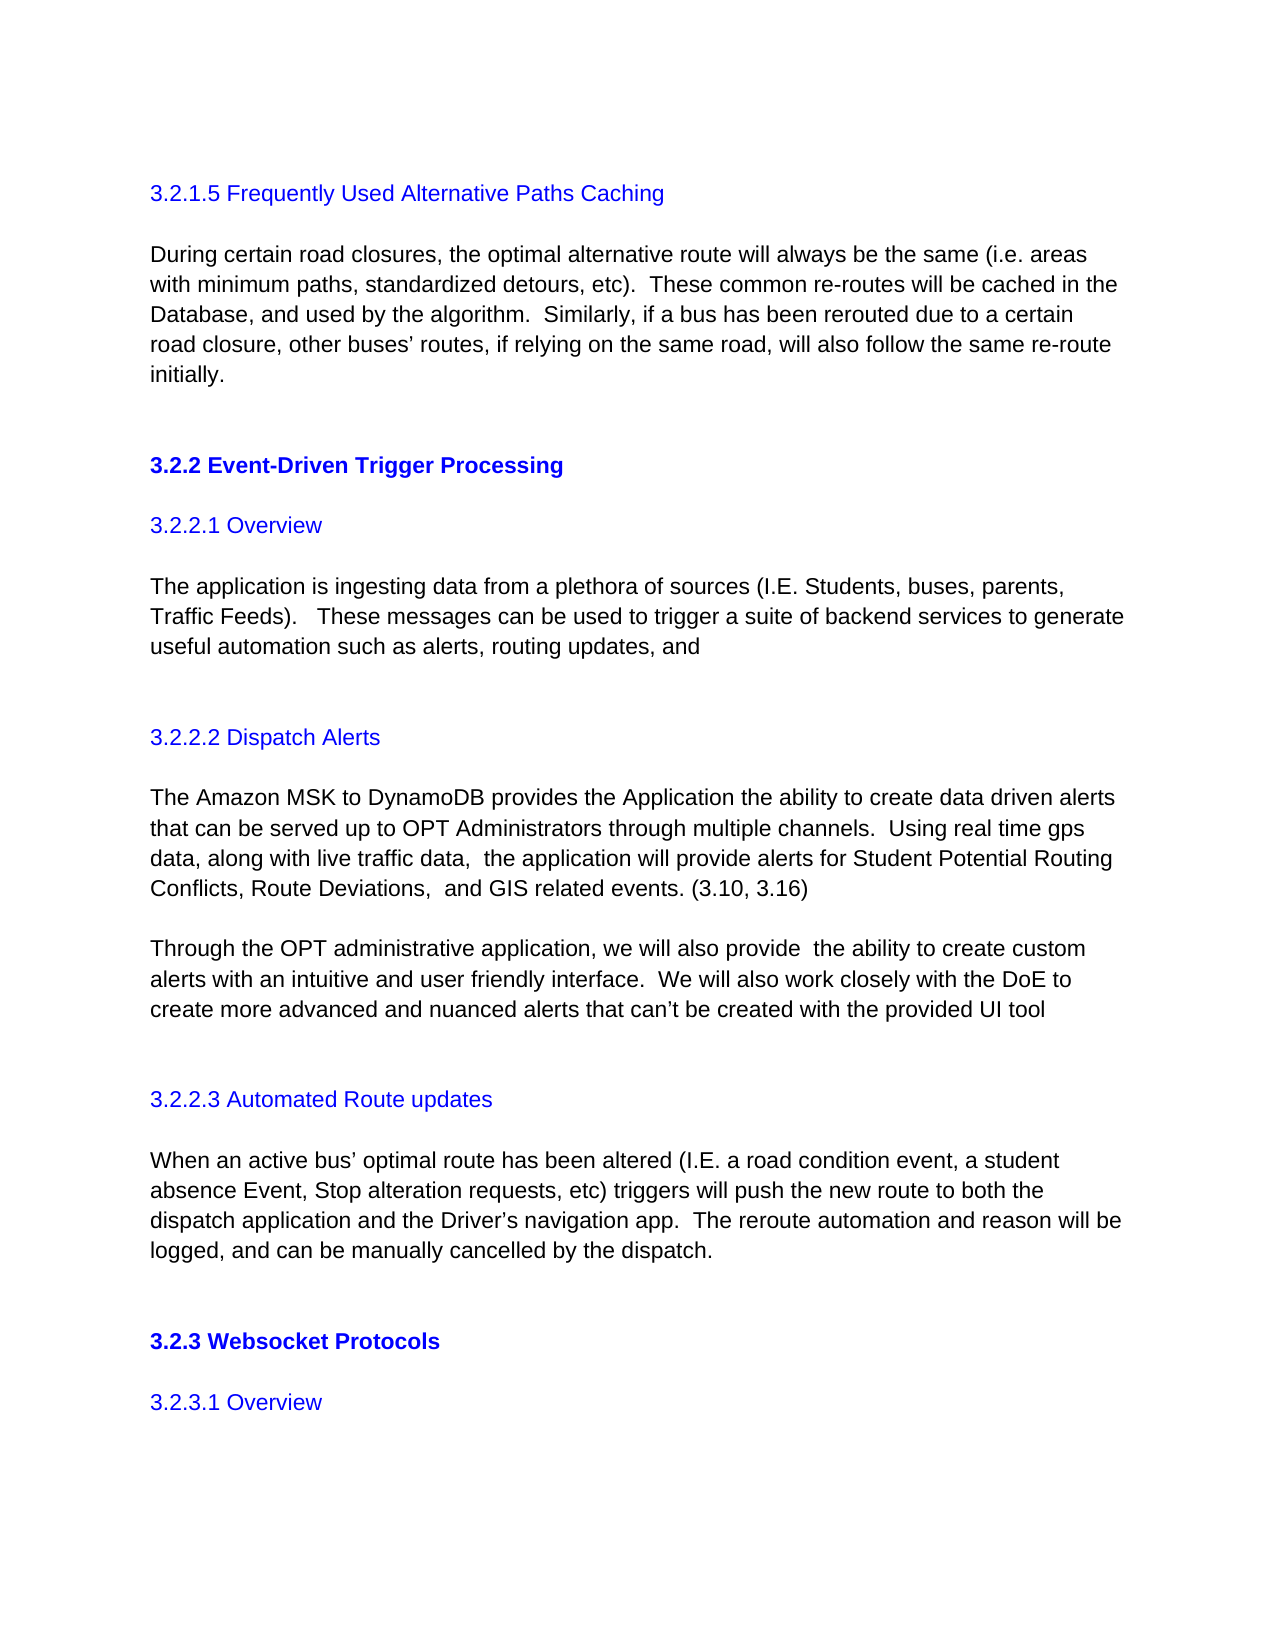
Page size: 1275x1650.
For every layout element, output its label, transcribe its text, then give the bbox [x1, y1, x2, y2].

text The application is ingesting data from a plethora of sources (I.E. Students, buses, parents, Traffic Feeds). These messages can be used to trigger a suite of backend services to generate useful automation such as alerts, routing updates, and [150, 573, 1125, 660]
text The Amazon MSK to DynamoDB provides the Application the ability to create data driven alerts that can be served up to OPT Administrators through multiple channels. Using real time gps data, along with live traffic data, the application will provide alerts for Student Potential Routing Conflicts, Route Deviations, and GIS related events. (3.10, 3.16) [150, 784, 1125, 901]
text 3.2.3.1 Overview [150, 1388, 1125, 1415]
text 3.2.2.1 Overview [150, 512, 1125, 539]
text Through the OPT administrative application, we will also provide the ability to create custom alerts with an intuitive and user friendly interface. We will also work closely with the DoE to create more advanced and nuanced alerts that can’t be created with the provided UI tool [150, 935, 1125, 1022]
text 3.2.2.3 Automated Route updates [150, 1086, 1125, 1113]
text During certain road closures, the optimal alternative route will always be the same (i.e. areas with minimum paths, standardized detours, etc). These common re-routes will be cached in the Database, and used by the algorithm. Similarly, if a bus has been rerouted due to a certain road closure, other buses’ routes, if relying on the same road, will also follow the same re-route initially. [150, 241, 1125, 388]
text 3.2.2.2 Dispatch Alerts [150, 724, 1125, 750]
text When an active bus’ optimal route has been altered (I.E. a road condition event, a student absence Event, Stop alteration requests, etc) triggers will push the new route to both the dispatch application and the Driver’s navigation app. The reroute automation and reason will be logged, and can be manually cancelled by the dispatch. [150, 1147, 1125, 1264]
text 3.2.2 Event-Driven Trigger Processing [150, 452, 1125, 478]
text 3.2.3 Websocket Protocols [150, 1328, 1125, 1354]
text 3.2.1.5 Frequently Used Alternative Paths Caching [150, 180, 1125, 207]
